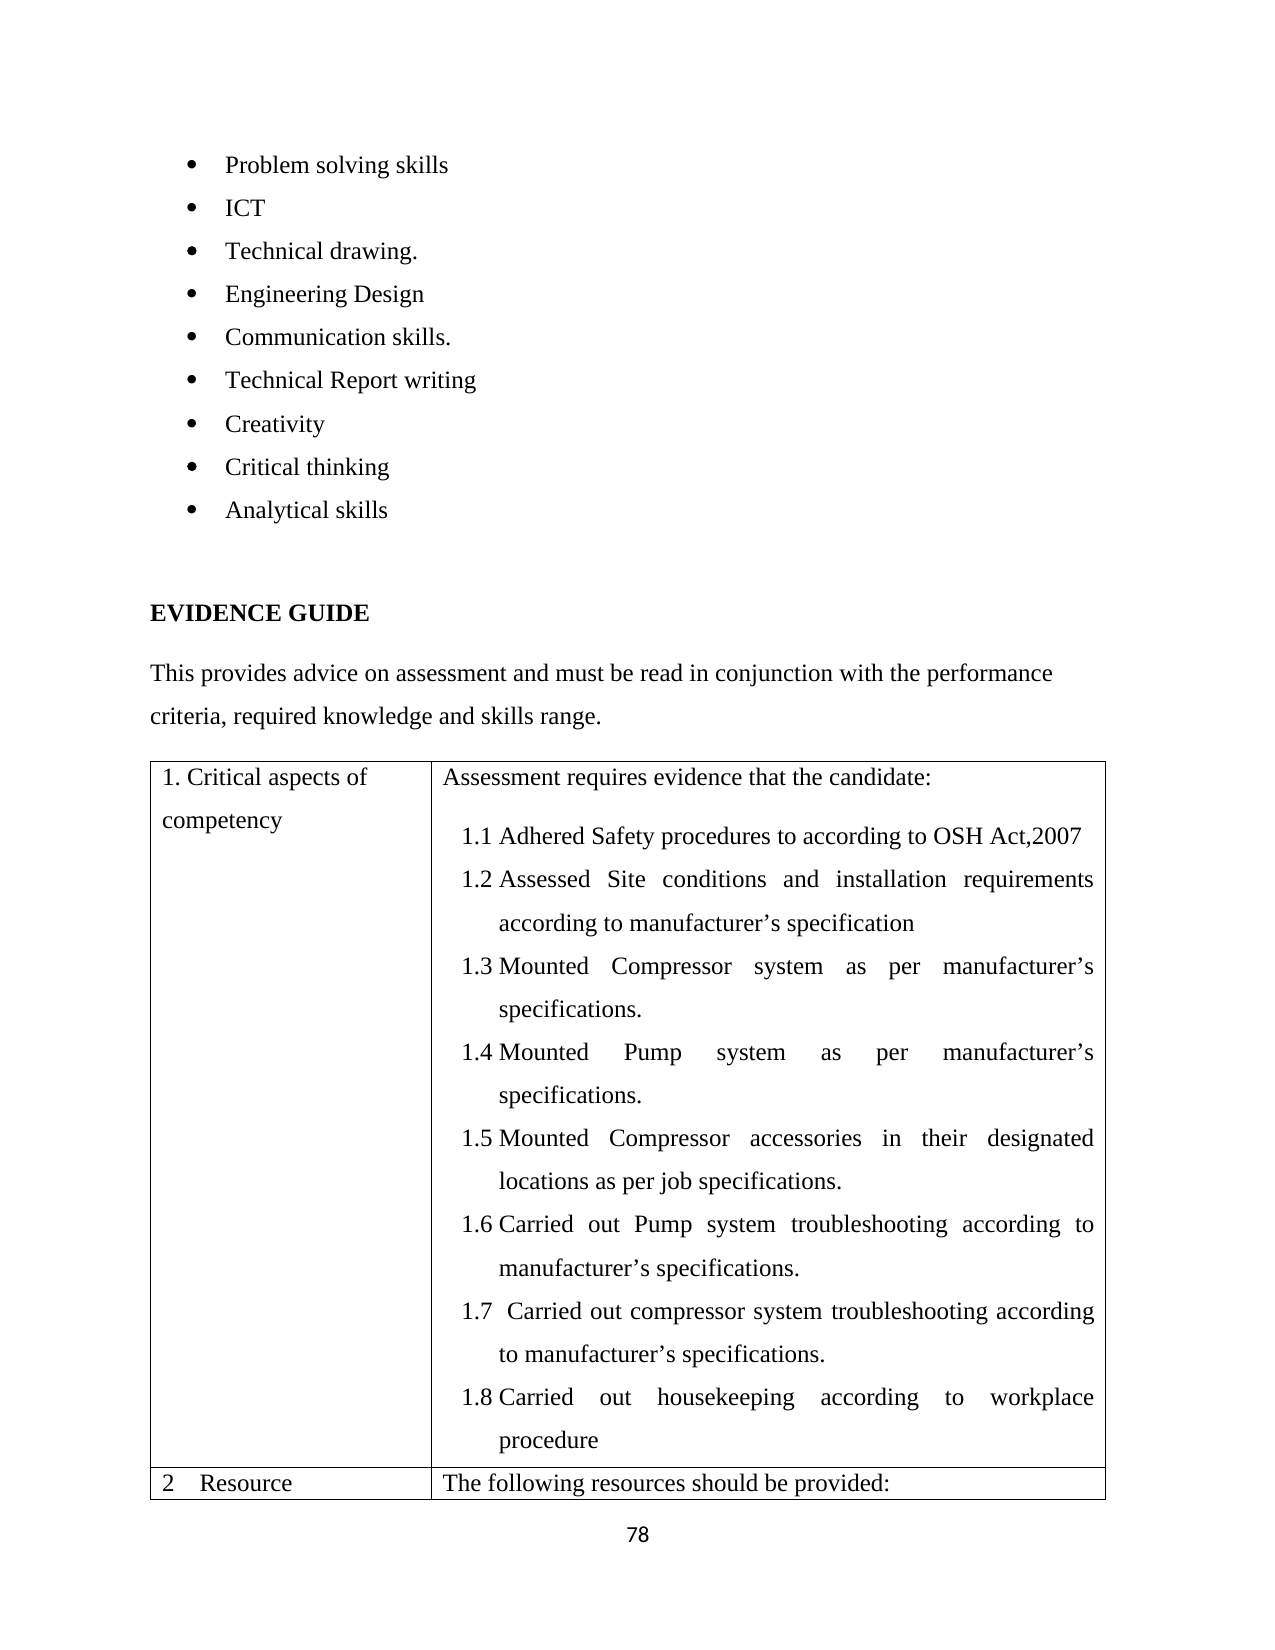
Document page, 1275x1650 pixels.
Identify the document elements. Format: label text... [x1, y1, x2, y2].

list Problem solving skills [187, 150, 1125, 179]
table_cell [432, 1468, 1105, 1499]
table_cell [151, 1468, 431, 1499]
list ICT [187, 193, 1125, 222]
table_header Assessment requires evidence that the candidate: Adhered Safety procedures to according to OSH Act,2007 Assessed Site conditions and installation requirements according to manufacturer’s specification Mounted Compressor system as per manufacturer’s specifications. Mounted Pump system as per manufacturer’s specifications. Mounted Compressor accessories in their designated locations as per job specifications. Carried out Pump system troubleshooting according to manufacturer’s specifications. Carried out compressor system troubleshooting according to manufacturer’s specifications. Carried out housekeeping according to workplace procedure [432, 762, 1105, 1467]
text This provides advice on assessment and must be read in conjunction with the performance criteria, required knowledge and skills range. [150, 658, 1125, 729]
list Creativity [187, 409, 1125, 437]
list Technical Report writing [187, 366, 1125, 394]
list Communication skills. [187, 322, 1125, 351]
list Analytical skills [187, 495, 1125, 524]
text EVIDENCE GUIDE [150, 598, 1125, 627]
table_header 1. Critical aspects of competency [151, 762, 431, 1467]
list Critical thinking [187, 452, 1125, 481]
list Engineering Design [187, 279, 1125, 308]
list Technical drawing. [187, 236, 1125, 265]
